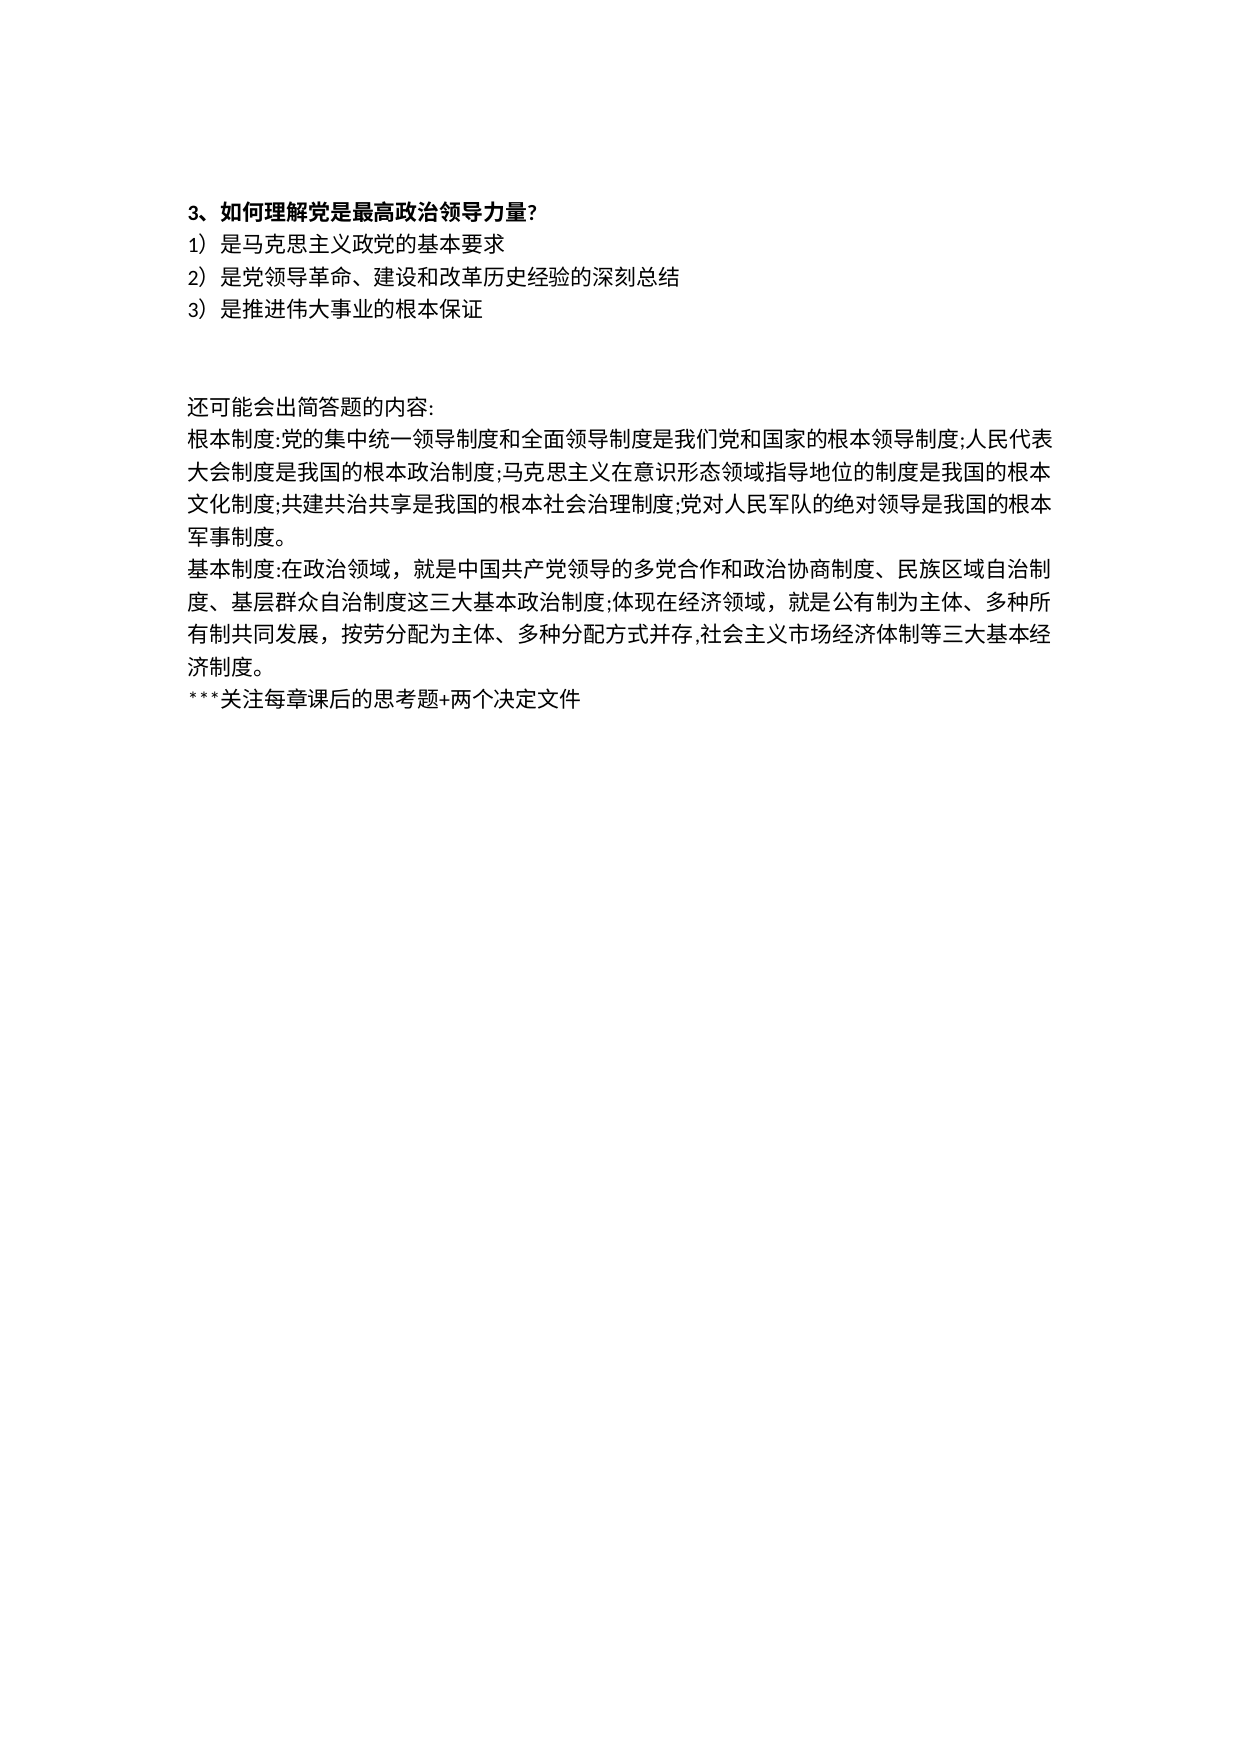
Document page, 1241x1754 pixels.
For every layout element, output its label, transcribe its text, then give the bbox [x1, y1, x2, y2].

text 基本制度:在政治领域，就是中国共产党领导的多党合作和政治协商制度、民族区域自治制度、基层群众自治制度这三大基本政治制度;体现在经济领域，就是公有制为主体、多种所有制共同发展，按劳分配为主体、多种分配方式并存,社会主义市场经济体制等三大基本经济制度。 [187, 552, 1053, 682]
text 2）是党领导革命、建设和改革历史经验的深刻总结 [187, 259, 1053, 292]
text 3）是推进伟大事业的根本保证 [187, 292, 1053, 324]
text 根本制度:党的集中统一领导制度和全面领导制度是我们党和国家的根本领导制度;人民代表大会制度是我国的根本政治制度;马克思主义在意识形态领域指导地位的制度是我国的根本文化制度;共建共治共享是我国的根本社会治理制度;党对人民军队的绝对领导是我国的根本军事制度。 [187, 422, 1053, 552]
text 3、如何理解党是最高政治领导力量? [187, 194, 1053, 227]
text 还可能会出简答题的内容: [187, 389, 1053, 422]
text 1）是马克思主义政党的基本要求 [187, 227, 1053, 259]
text ***关注每章课后的思考题+两个决定文件 [187, 682, 1053, 714]
